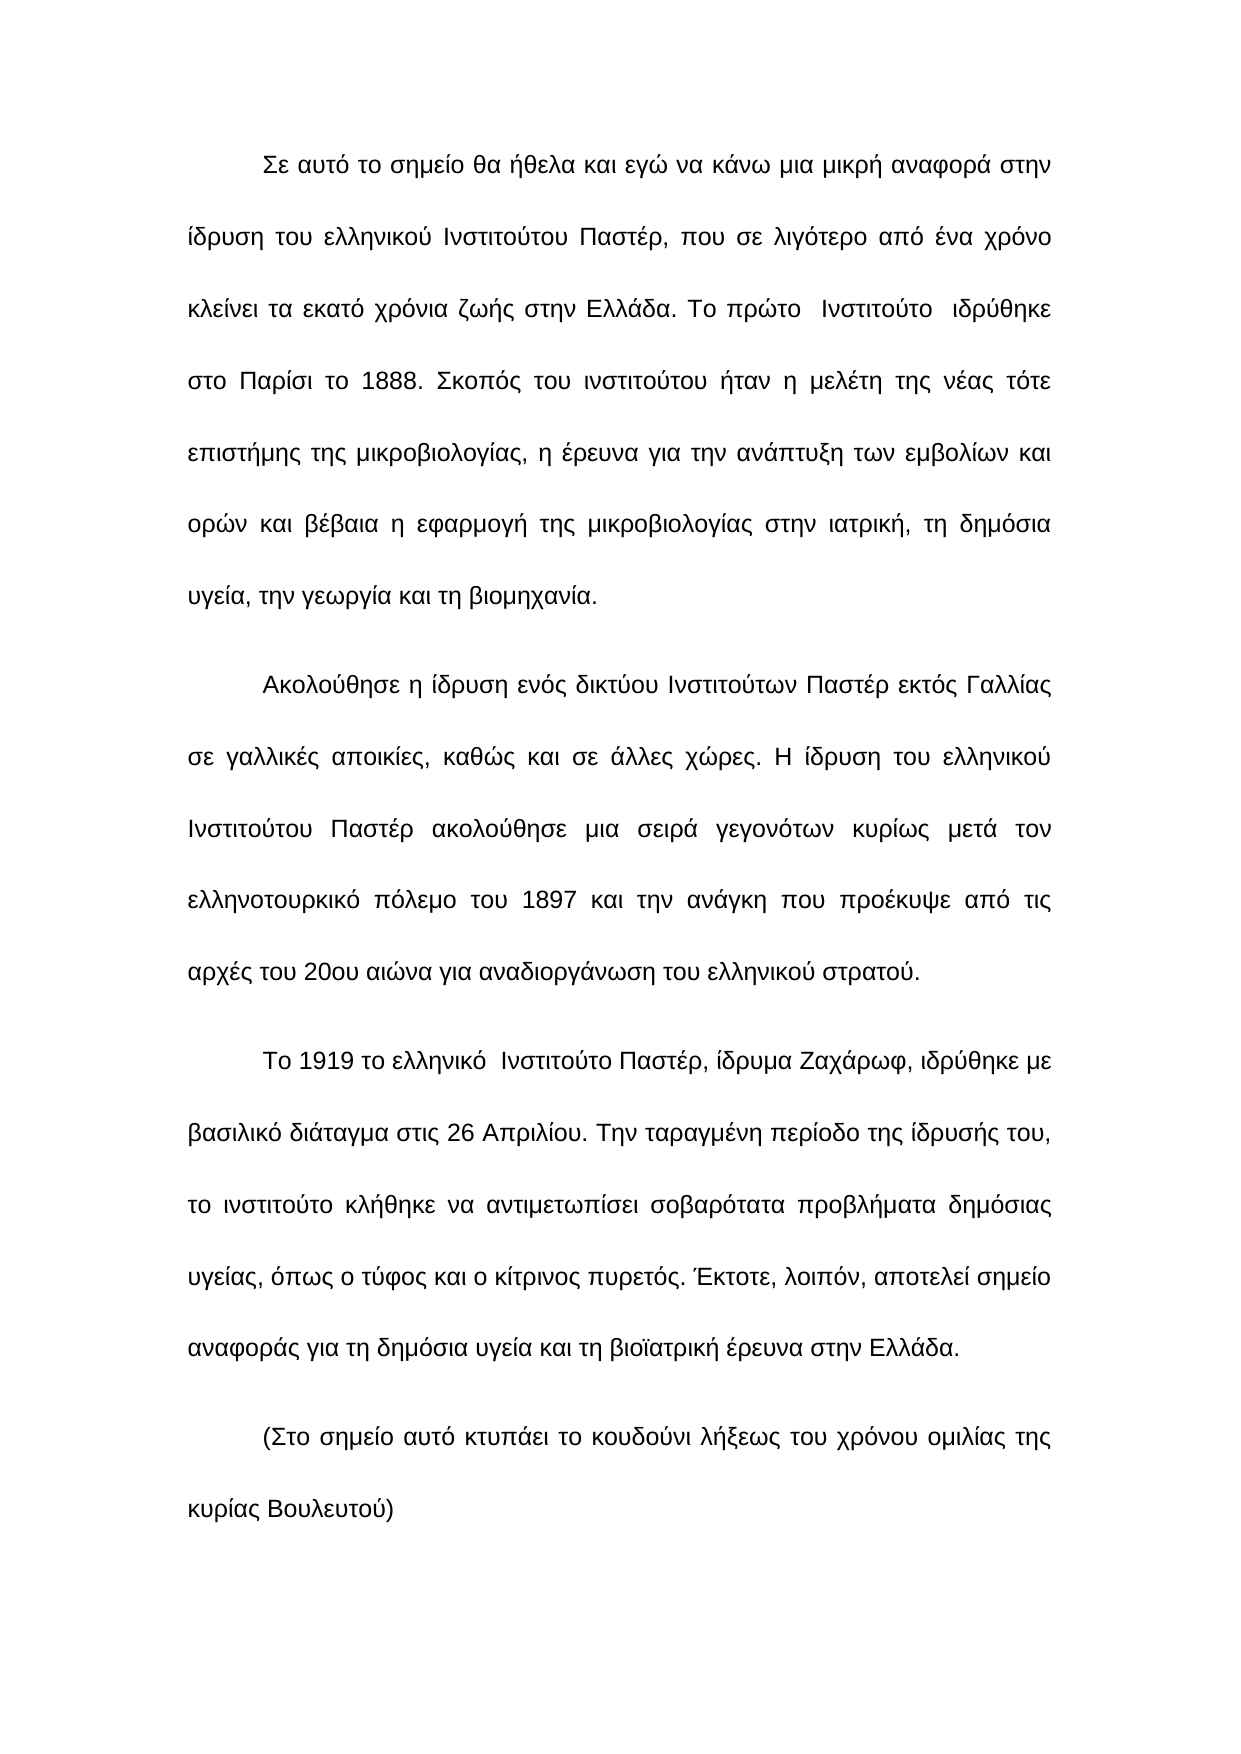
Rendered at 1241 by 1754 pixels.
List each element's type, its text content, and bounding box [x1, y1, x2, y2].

text Σε αυτό το σημείο θα ήθελα και εγώ να κάνω μια μικρή αναφορά στην ίδρυση του ελληνικού Ινστιτούτου Παστέρ, που σε λιγότερο από ένα χρόνο κλείνει τα εκατό χρόνια ζωής στην Ελλάδα. Το πρώτο Ινστιτούτο ιδρύθηκε στο Παρίσι το 1888. Σκοπός του ινστιτούτου ήταν η μελέτη της νέας τότε επιστήμης της μικροβιολογίας, η έρευνα για την ανάπτυξη των εμβολίων και ορών και βέβαια η εφαρμογή της μικροβιολογίας στην ιατρική, τη δημόσια υγεία, την γεωργία και τη βιομηχανία. [187, 150, 1053, 610]
text (Στο σημείο αυτό κτυπάει το κουδούνι λήξεως του χρόνου ομιλίας της κυρίας Βουλευτού) [187, 1422, 1053, 1522]
text Το 1919 το ελληνικό Ινστιτούτο Παστέρ, ίδρυμα Ζαχάρωφ, ιδρύθηκε με βασιλικό διάταγμα στις 26 Απριλίου. Την ταραγμένη περίοδο της ίδρυσής του, το ινστιτούτο κλήθηκε να αντιμετωπίσει σοβαρότατα προβλήματα δημόσιας υγείας, όπως ο τύφος και ο κίτρινος πυρετός. Έκτοτε, λοιπόν, αποτελεί σημείο αναφοράς για τη δημόσια υγεία και τη βιοϊατρική έρευνα στην Ελλάδα. [187, 1046, 1053, 1362]
text Ακολούθησε η ίδρυση ενός δικτύου Ινστιτούτων Παστέρ εκτός Γαλλίας σε γαλλικές αποικίες, καθώς και σε άλλες χώρες. Η ίδρυση του ελληνικού Ινστιτούτου Παστέρ ακολούθησε μια σειρά γεγονότων κυρίως μετά τον ελληνοτουρκικό πόλεμο του 1897 και την ανάγκη που προέκυψε από τις αρχές του 20ου αιώνα για αναδιοργάνωση του ελληνικού στρατού. [187, 670, 1053, 986]
